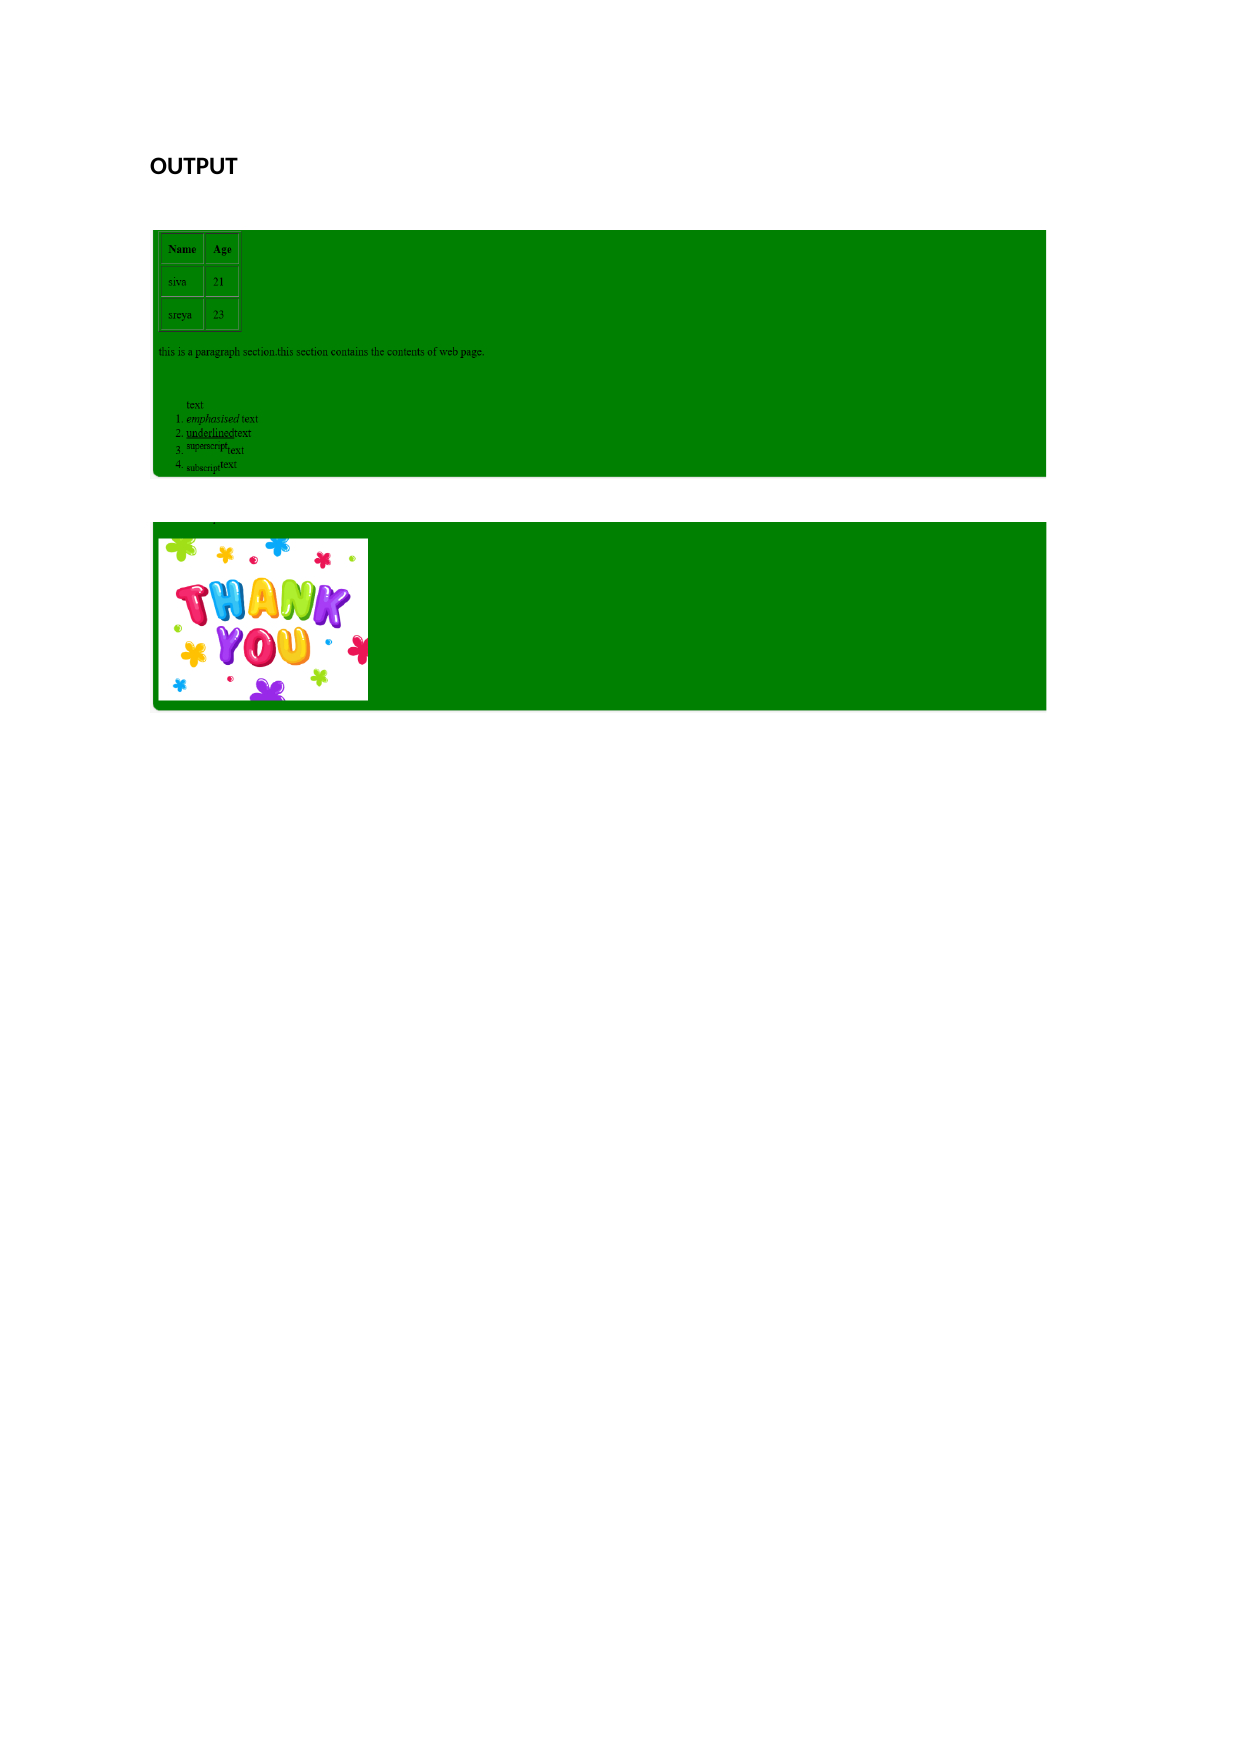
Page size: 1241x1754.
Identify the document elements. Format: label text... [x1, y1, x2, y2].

picture [150, 522, 1047, 713]
text OUTPUT [150, 150, 1090, 181]
picture [150, 230, 1047, 479]
